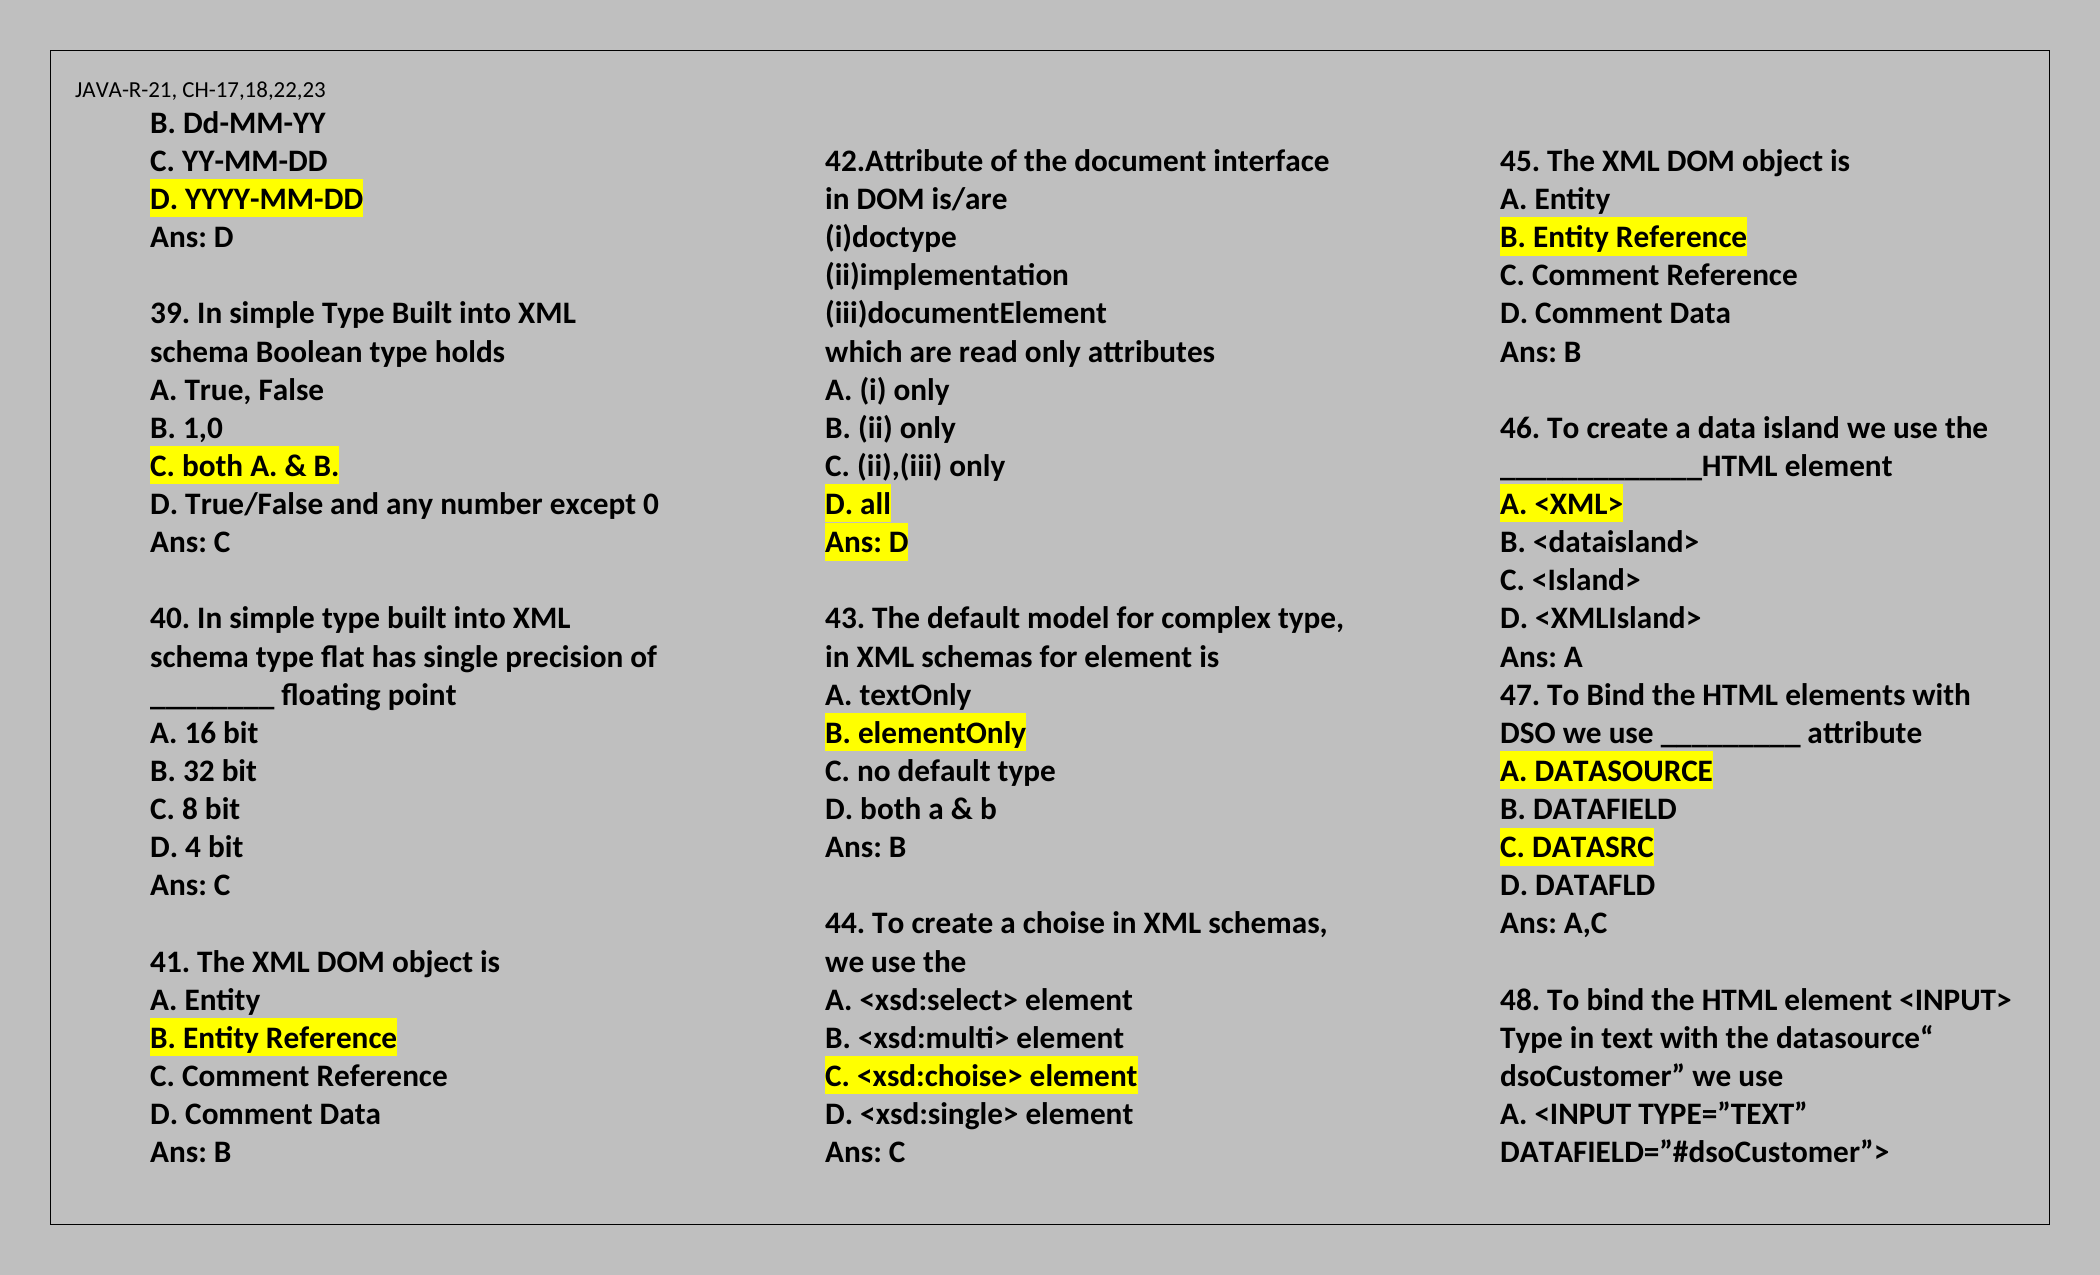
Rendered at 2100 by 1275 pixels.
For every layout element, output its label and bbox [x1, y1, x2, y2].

list [112, 103, 675, 1171]
list [1462, 103, 2025, 1171]
list [787, 103, 1350, 1171]
